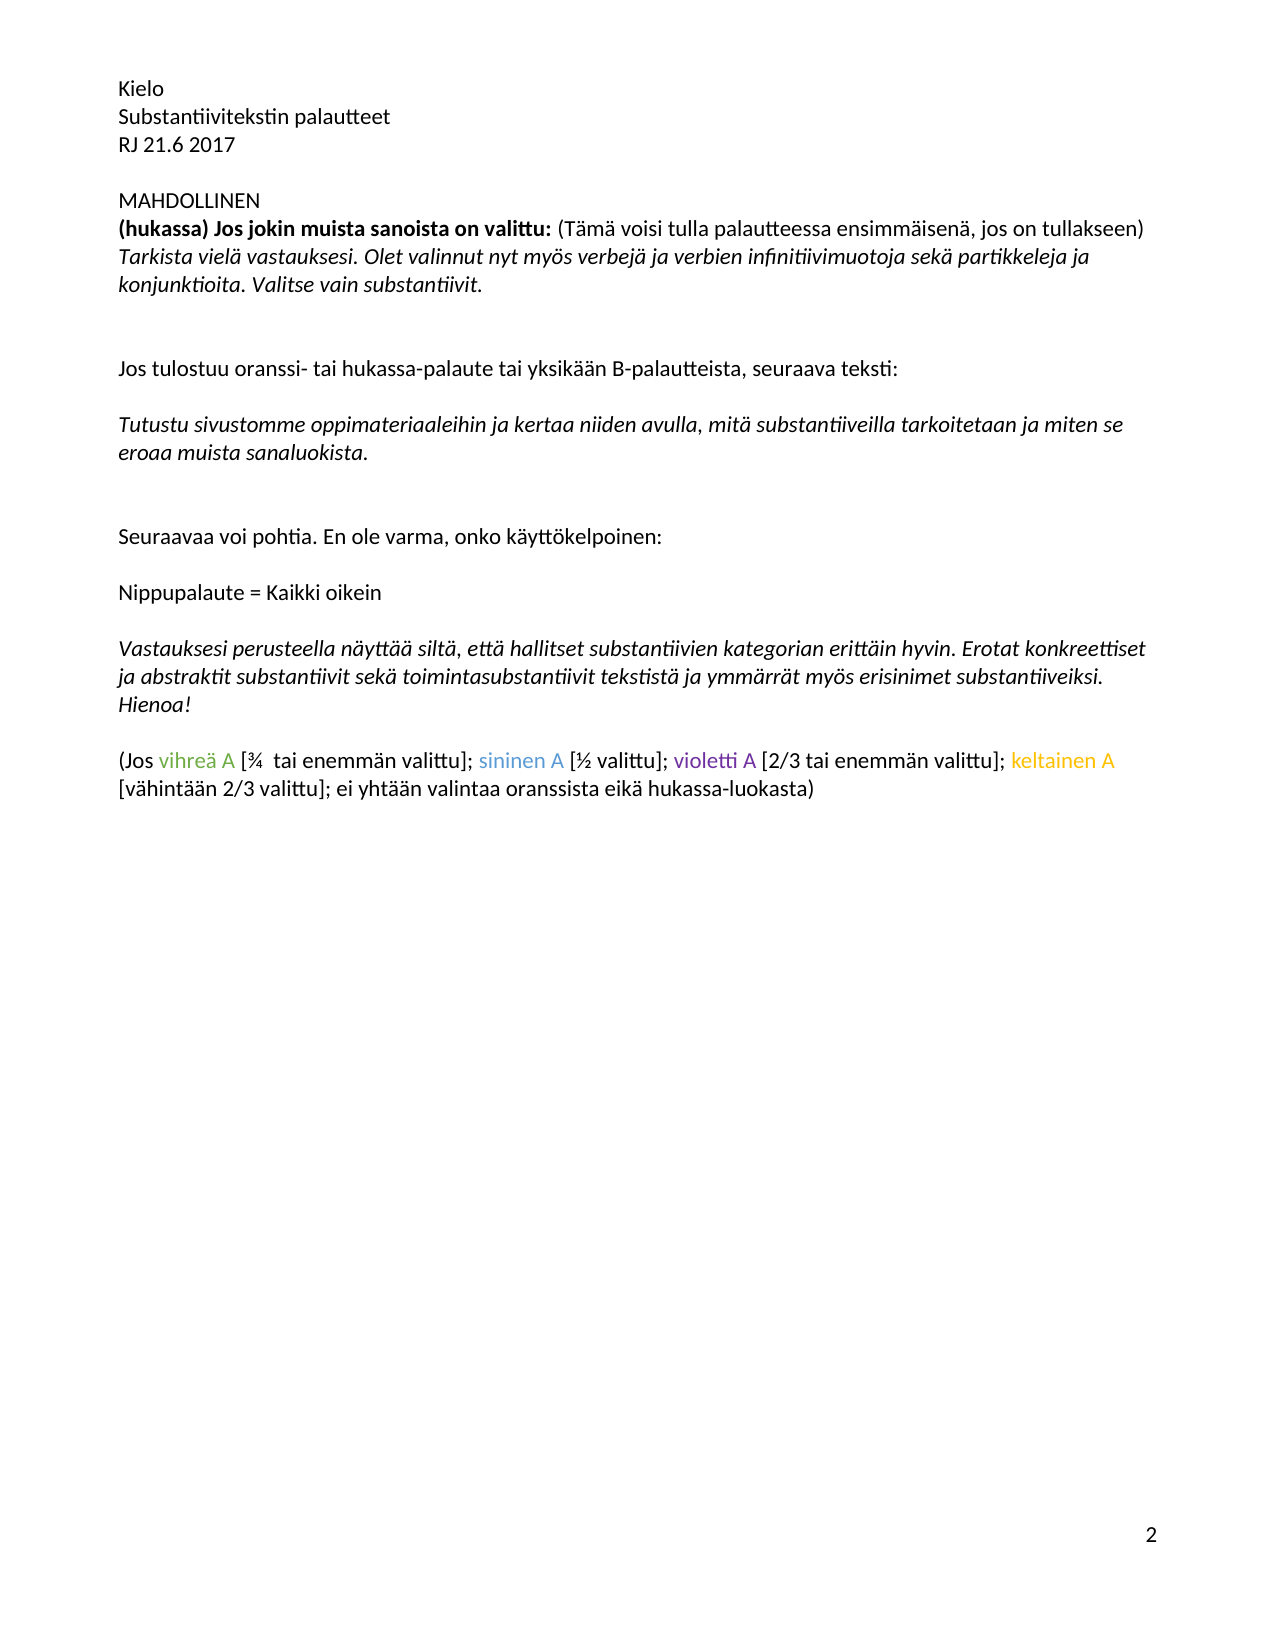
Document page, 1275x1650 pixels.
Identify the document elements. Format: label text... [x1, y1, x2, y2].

text Seuraavaa voi pohtia. En ole varma, onko käyttökelpoinen: [118, 522, 1157, 550]
text Vastauksesi perusteella näyttää siltä, että hallitset substantiivien kategorian erittäin hyvin. Erotat konkreettiset ja abstraktit substantiivit sekä toimintasubstantiivit tekstistä ja ymmärrät myös erisinimet substantiiveiksi. Hienoa! [118, 634, 1157, 718]
text Tutustu sivustomme oppimateriaaleihin ja kertaa niiden avulla, mitä substantiiveilla tarkoitetaan ja miten se eroaa muista sanaluokista. [118, 410, 1157, 466]
text Nippupalaute = Kaikki oikein [118, 578, 1157, 606]
text (hukassa) Jos jokin muista sanoista on valittu: (Tämä voisi tulla palautteessa ensimmäisenä, jos on tullakseen) [118, 214, 1157, 242]
text Jos tulostuu oranssi- tai hukassa-palaute tai yksikään B-palautteista, seuraava teksti: [118, 354, 1157, 382]
text MAHDOLLINEN [118, 186, 1157, 214]
text (Jos vihreä A [¾ tai enemmän valittu]; sininen A [½ valittu]; violetti A [2/3 tai enemmän valittu]; keltainen A [vähintään 2/3 valittu]; ei yhtään valintaa oranssista eikä hukassa-luokasta) [118, 746, 1157, 802]
text Tarkista vielä vastauksesi. Olet valinnut nyt myös verbejä ja verbien infinitiivimuotoja sekä partikkeleja ja konjunktioita. Valitse vain substantiivit. [118, 242, 1157, 298]
